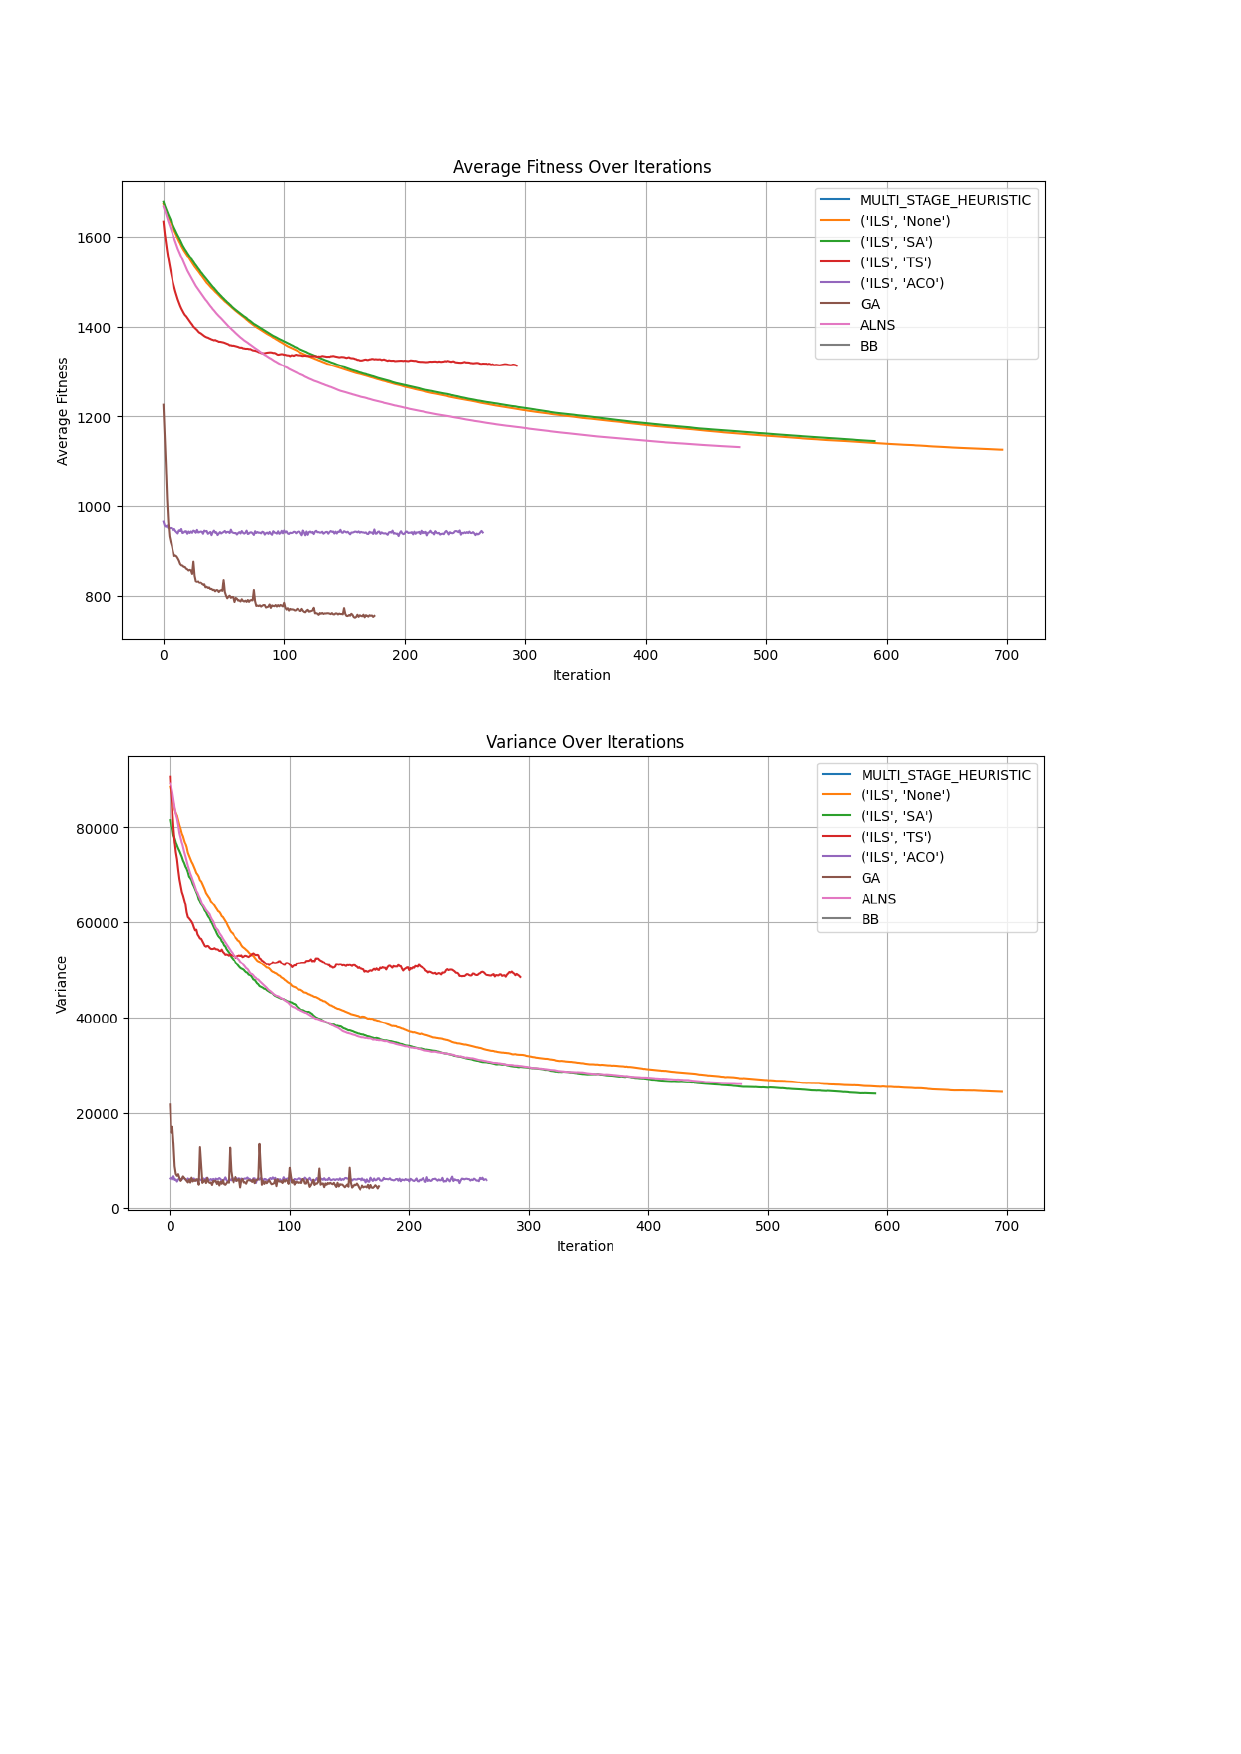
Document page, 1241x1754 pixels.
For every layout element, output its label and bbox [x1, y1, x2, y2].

picture [46, 724, 1053, 1262]
picture [47, 150, 1053, 691]
